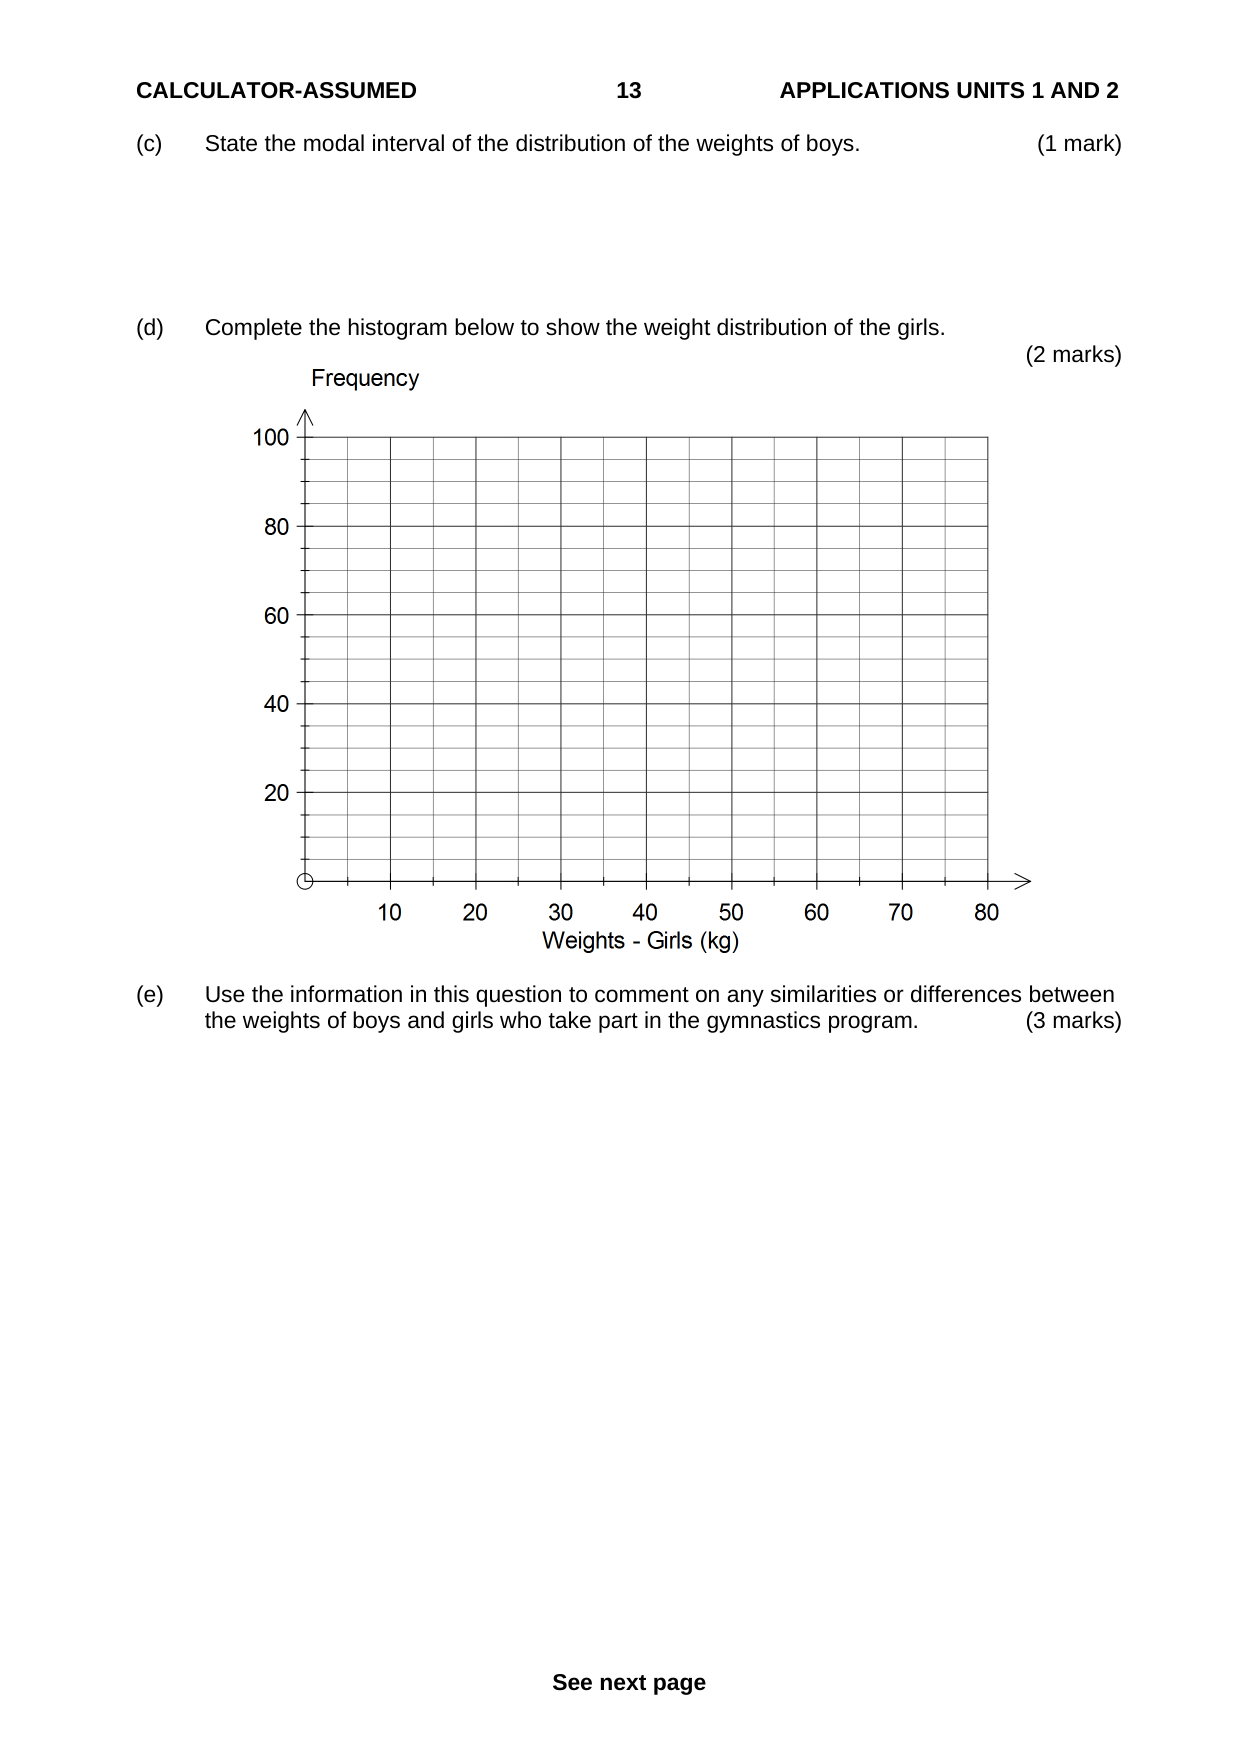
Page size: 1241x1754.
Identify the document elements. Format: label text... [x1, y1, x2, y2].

text (d) Complete the histogram below to show the weight distribution of the girls. [136, 314, 1122, 341]
picture [251, 367, 1033, 955]
text (2 marks) [136, 341, 1122, 367]
text (c) State the modal interval of the distribution of the weights of boys. (1 mark) [136, 130, 1122, 156]
text (e) Use the information in this question to comment on any similarities or differences between the weights of boys and girls who take part in the gymnastics program. (3 marks) [136, 981, 1122, 1034]
